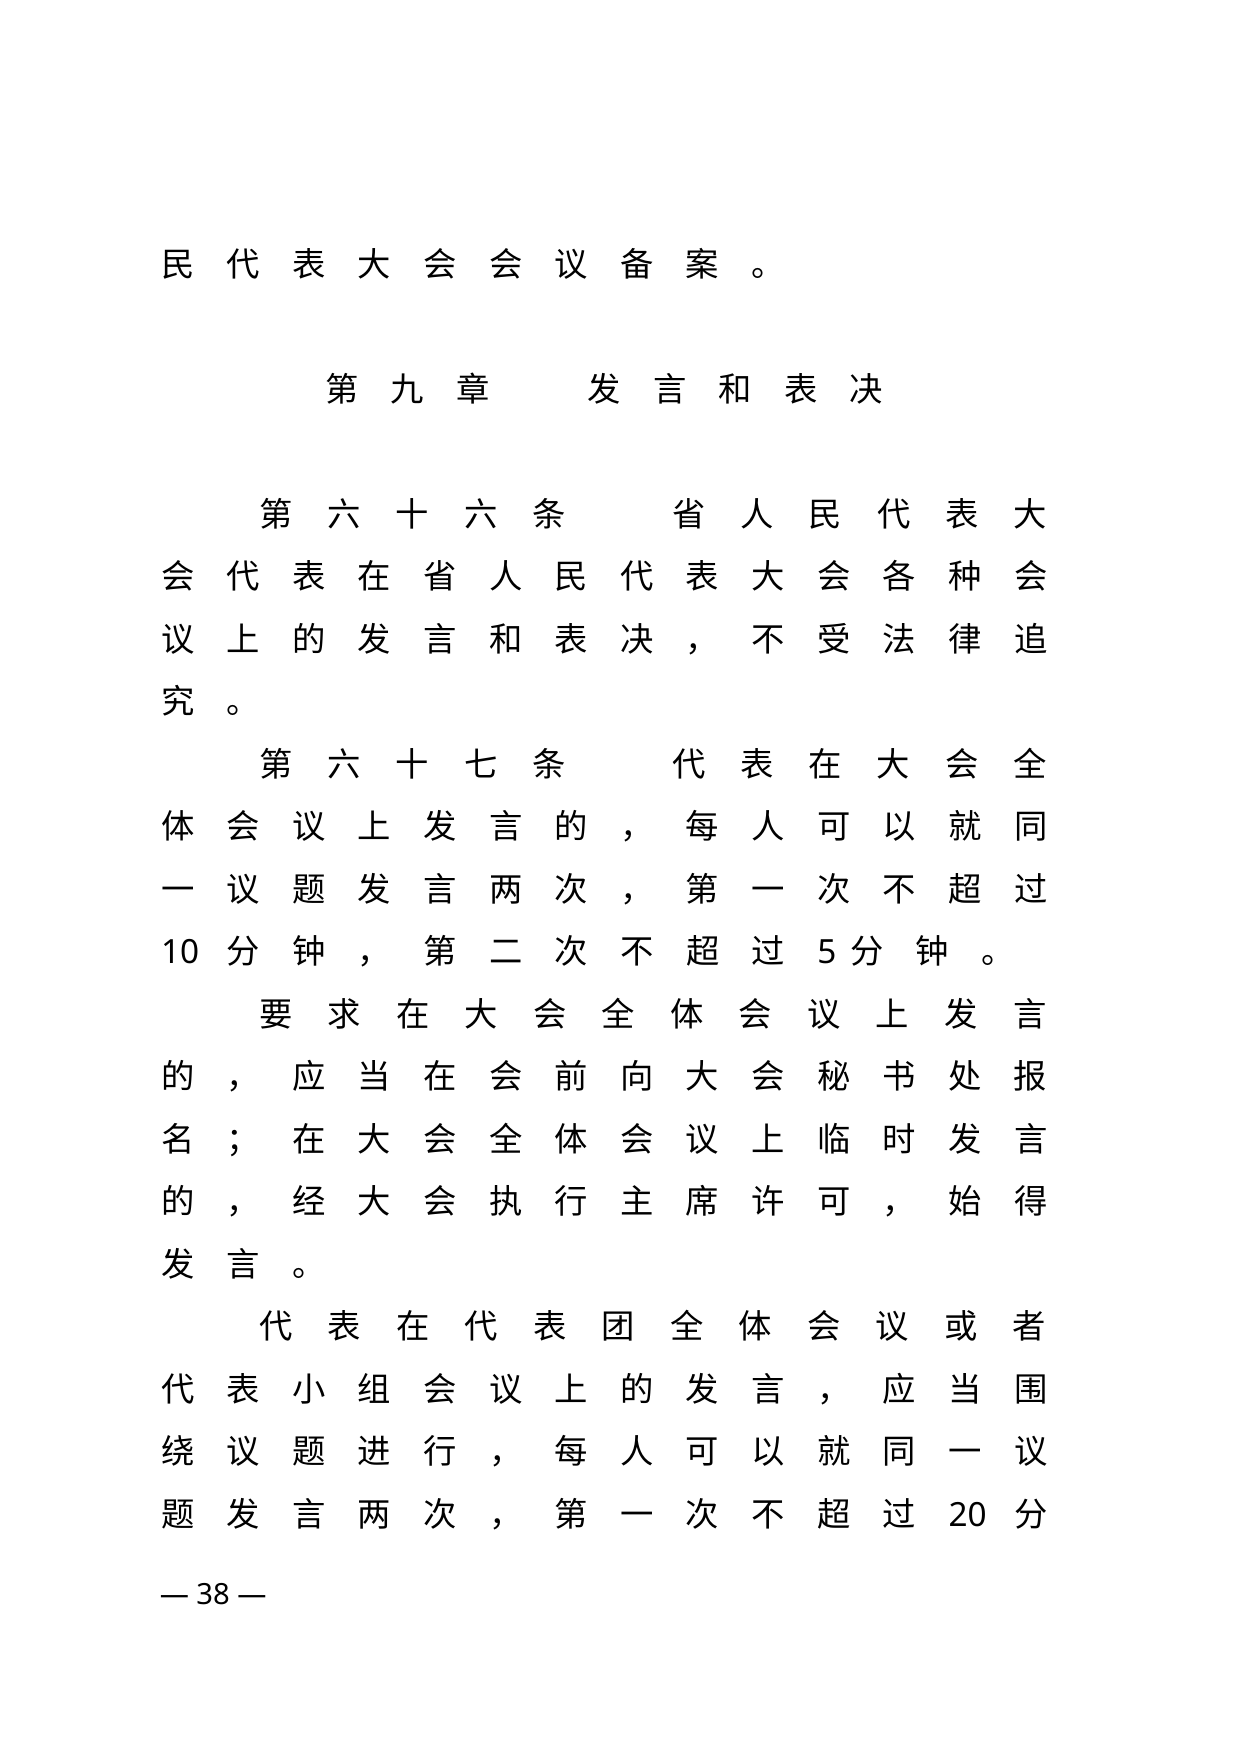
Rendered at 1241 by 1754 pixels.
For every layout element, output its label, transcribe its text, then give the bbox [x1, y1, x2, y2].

text 要求在大会全体会议上发言的，应当在会前向大会秘书处报名；在大会全体会议上临时发言的，经大会执行主席许可，始得发言。 [161, 981, 1079, 1293]
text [161, 231, 1079, 293]
text 第六十六条 省人民代表大会代表在省人民代表大会各种会议上的发言和表决，不受法律追究。 [161, 481, 1079, 731]
text 第六十七条 代表在大会全体会议上发言的，每人可以就同一议题发言两次，第一次不超过10分钟，第二次不超过5分钟。 [161, 731, 1079, 981]
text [161, 1293, 1079, 1543]
text 第九章 发言和表决 [161, 356, 1079, 418]
